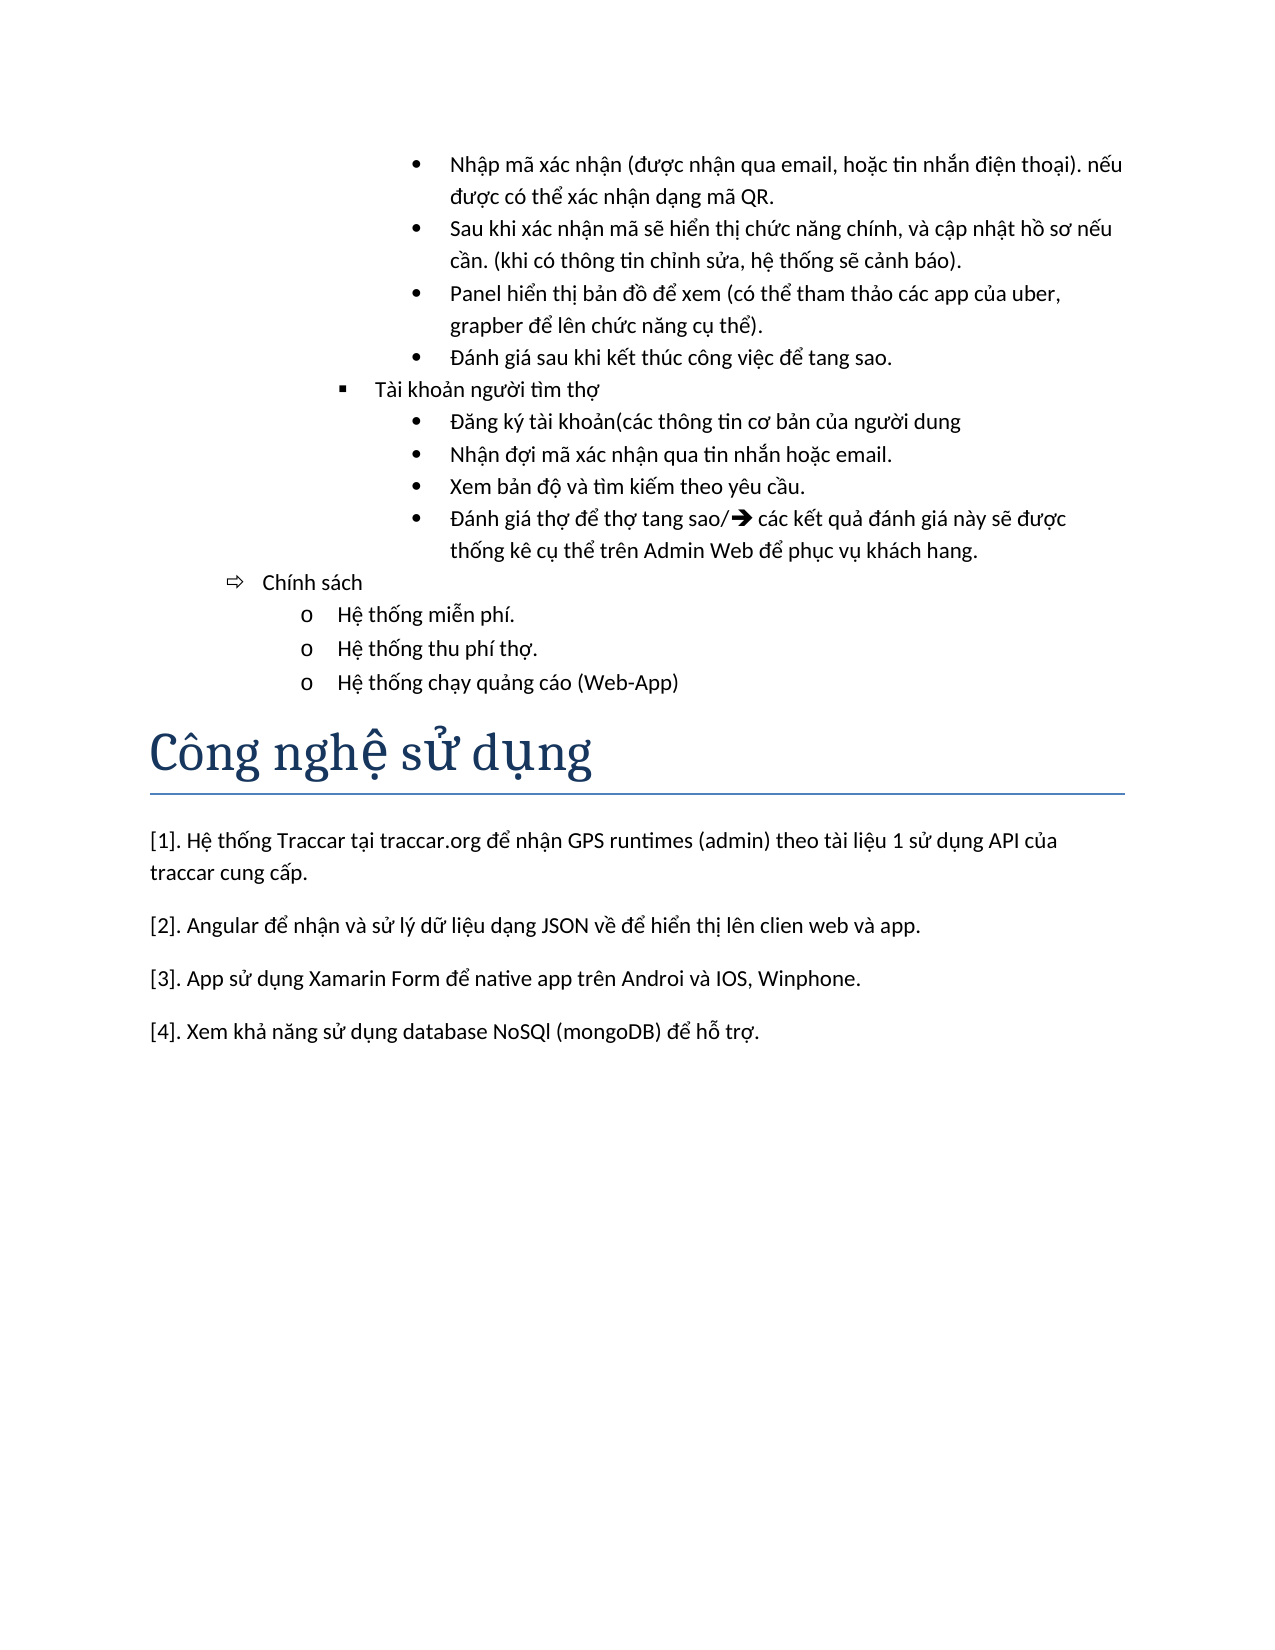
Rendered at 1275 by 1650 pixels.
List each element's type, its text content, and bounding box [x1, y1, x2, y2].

list Hệ thống miễn phí. [300, 601, 1125, 630]
text [4]. Xem khả năng sử dụng database NoSQl (mongoDB) để hỗ trợ. [150, 1017, 1125, 1045]
list Hệ thống thu phí thợ. [300, 634, 1125, 663]
list Hệ thống chạy quảng cáo (Web-App) [300, 668, 1125, 697]
list Panel hiển thị bản đồ để xem (có thể tham thảo các app của uber, grapber để lên chức năng cụ thể). [412, 279, 1125, 339]
list Xem bản độ và tìm kiếm theo yêu cầu. [412, 472, 1125, 500]
list Đăng ký tài khoản(các thông tin cơ bản của người dung [412, 407, 1125, 436]
list Đánh giá thợ để thợ tang sao/ các kết quả đánh giá này sẽ được thống kê cụ thể trên Admin Web để phục vụ khách hang. [412, 504, 1125, 564]
list Đánh giá sau khi kết thúc công việc để tang sao. [412, 343, 1125, 371]
list Tài khoản người tìm thợ [337, 375, 1125, 403]
text [2]. Angular để nhận và sử lý dữ liệu dạng JSON về để hiển thị lên clien web và app. [150, 911, 1125, 939]
text [3]. App sử dụng Xamarin Form để native app trên Androi và IOS, Winphone. [150, 964, 1125, 992]
text [1]. Hệ thống Traccar tại traccar.org để nhận GPS runtimes (admin) theo tài liệu 1 sử dụng API của traccar cung cấp. [150, 826, 1125, 886]
list Chính sách [225, 568, 1125, 596]
list Sau khi xác nhận mã sẽ hiển thị chức năng chính, và cập nhật hồ sơ nếu cần. (khi có thông tin chỉnh sửa, hệ thống sẽ cảnh báo). [412, 214, 1125, 274]
list Nhập mã xác nhận (được nhận qua email, hoặc tin nhắn điện thoại). nếu được có thể xác nhận dạng mã QR. [412, 150, 1125, 210]
list Nhận đợi mã xác nhận qua tin nhắn hoặc email. [412, 440, 1125, 468]
title Công nghệ sử dụng [150, 722, 1125, 793]
